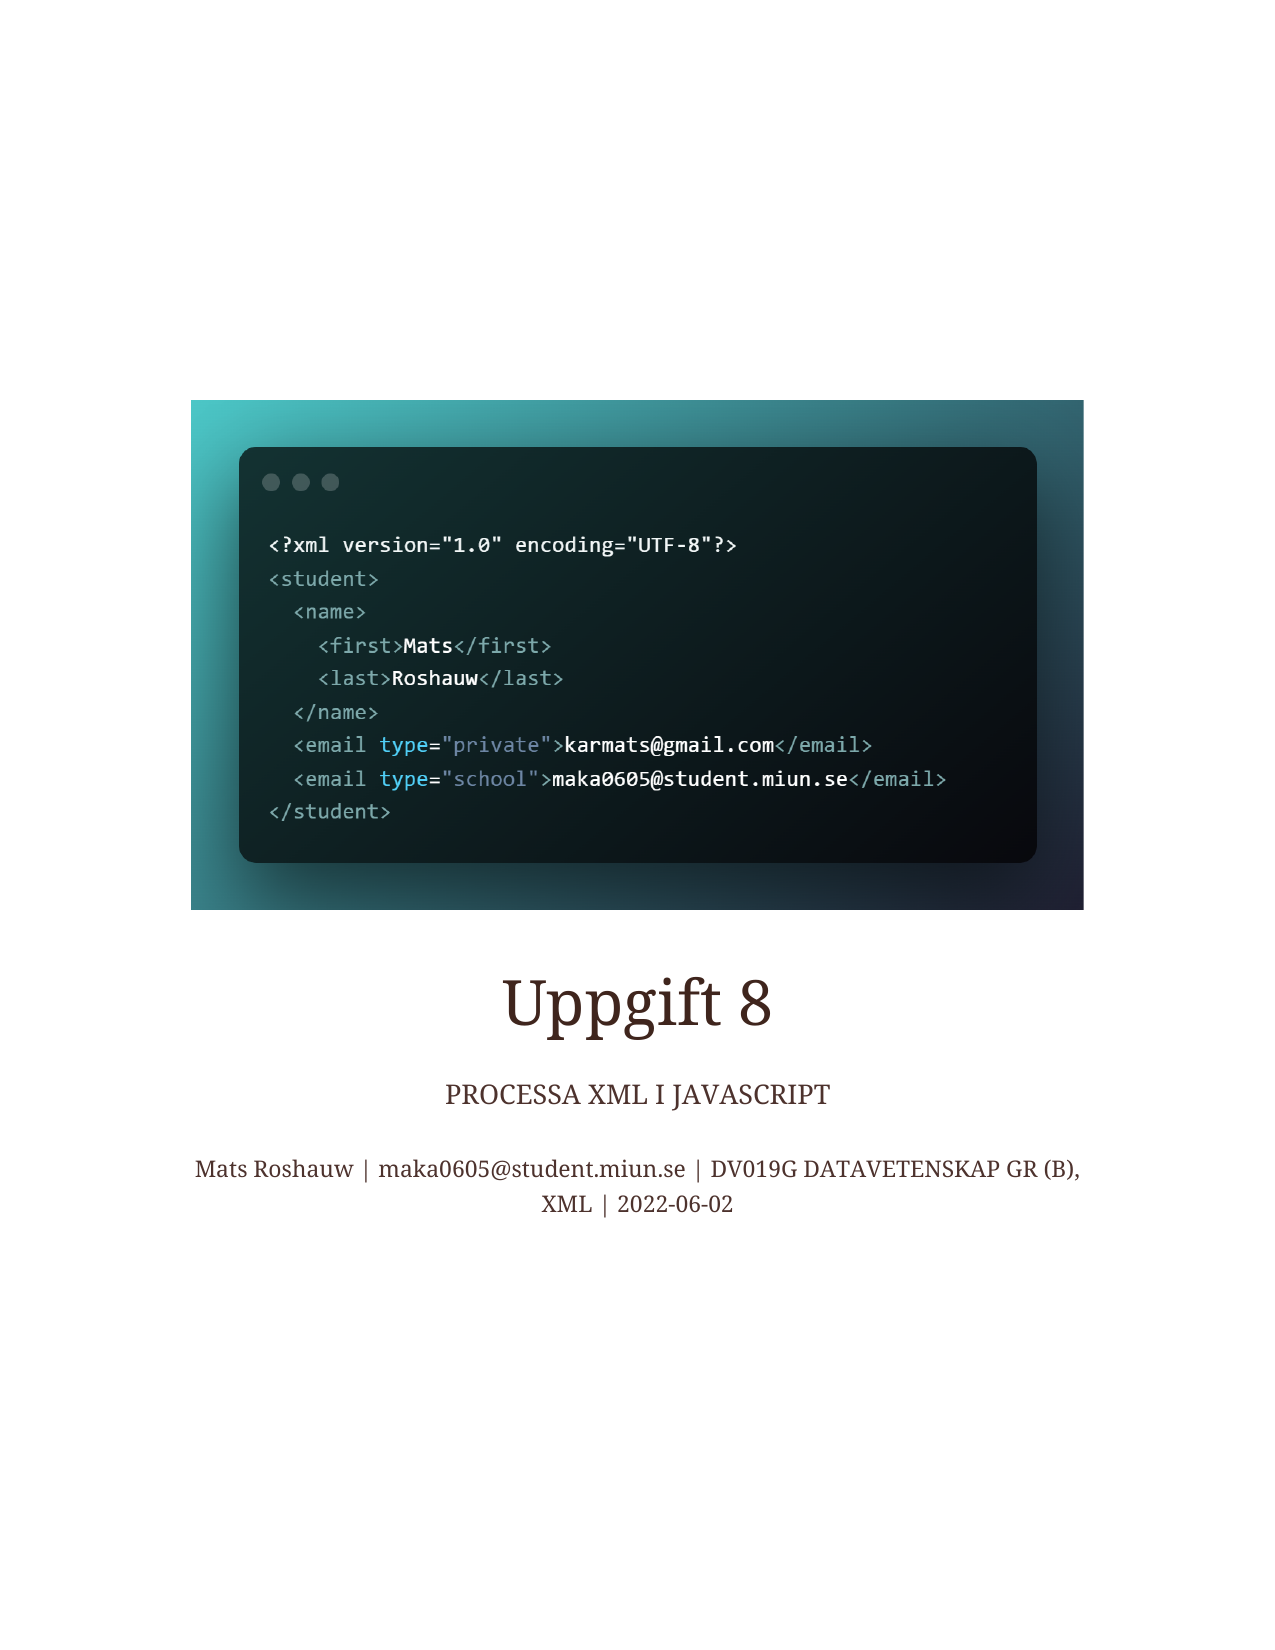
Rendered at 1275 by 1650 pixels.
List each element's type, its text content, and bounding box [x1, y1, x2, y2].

subtitle Processa XML i JavaScript [187, 1075, 1087, 1112]
text Mats Roshauw | maka0605@student.miun.se | DV019G DATAVETENSKAP GR (B), XML | 2022-06-02 [187, 1153, 1087, 1219]
title Uppgift 8 [187, 959, 1087, 1044]
picture [191, 400, 1084, 910]
